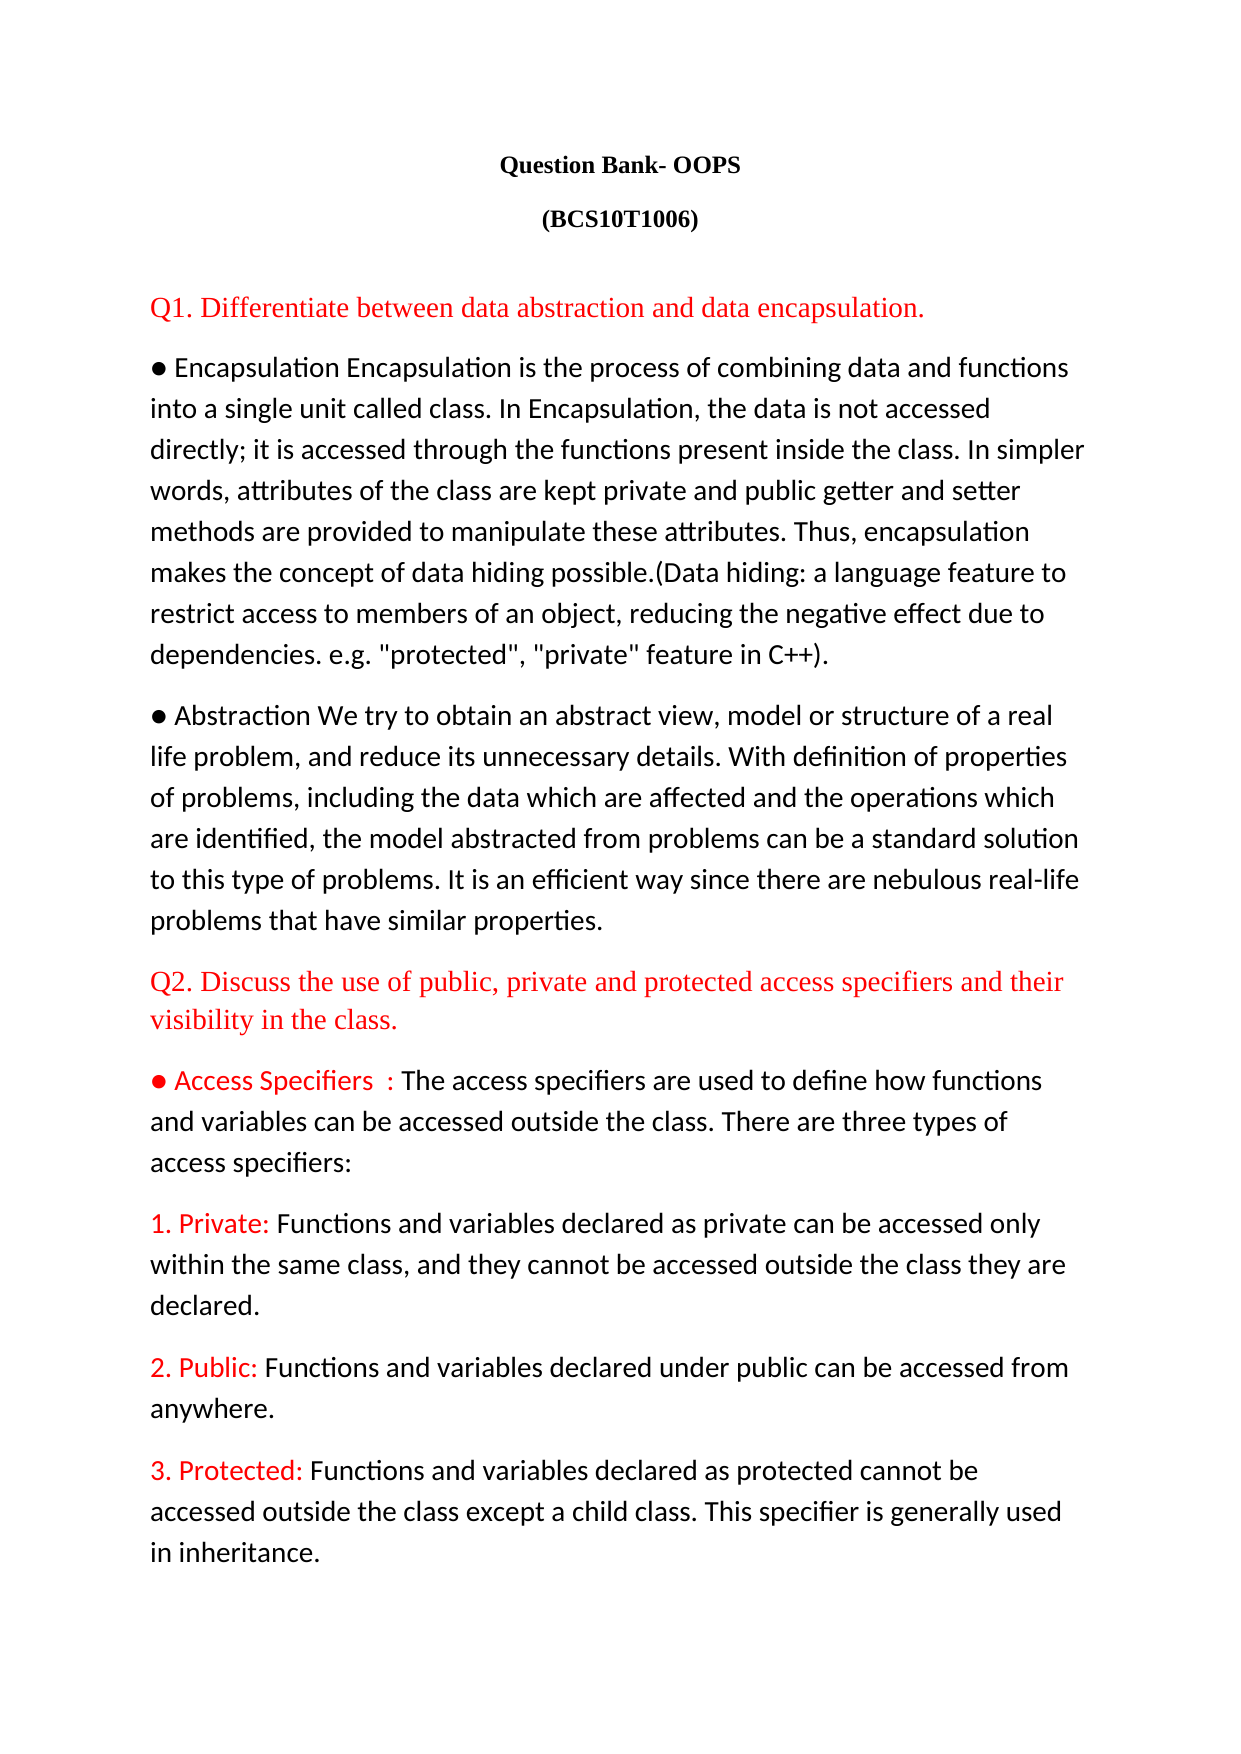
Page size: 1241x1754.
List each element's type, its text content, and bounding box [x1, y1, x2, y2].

text 2. Public: Functions and variables declared under public can be accessed from anywhere. [150, 1349, 1090, 1426]
text (BCS10T1006) [150, 204, 1090, 265]
text Q1. Differentiate between data abstraction and data encapsulation. [150, 290, 1090, 323]
text 1. Private: Functions and variables declared as private can be accessed only within the same class, and they cannot be accessed outside the class they are declared. [150, 1206, 1090, 1323]
text ● Abstraction We try to obtain an abstract view, model or structure of a real life problem, and reduce its unnecessary details. With definition of properties of problems, including the data which are affected and the operations which are identified, the model abstracted from problems can be a standard solution to this type of problems. It is an efficient way since there are nebulous real-life problems that have similar properties. [150, 697, 1090, 938]
text Question Bank- OOPS [150, 150, 1090, 179]
text ● Access Specifiers : The access specifiers are used to define how functions and variables can be accessed outside the class. There are three types of access specifiers: [150, 1062, 1090, 1179]
text 3. Protected: Functions and variables declared as protected cannot be accessed outside the class except a child class. This specifier is generally used in inheritance. [150, 1452, 1090, 1569]
text ● Encapsulation Encapsulation is the process of combining data and functions into a single unit called class. In Encapsulation, the data is not accessed directly; it is accessed through the functions present inside the class. In simpler words, attributes of the class are kept private and public getter and setter methods are provided to manipulate these attributes. Thus, encapsulation makes the concept of data hiding possible.(Data hiding: a language feature to restrict access to members of an object, reducing the negative effect due to dependencies. e.g. "protected", "private" feature in C++). [150, 349, 1090, 671]
text Q2. Discuss the use of public, private and protected access specifiers and their visibility in the class. [150, 964, 1090, 1036]
